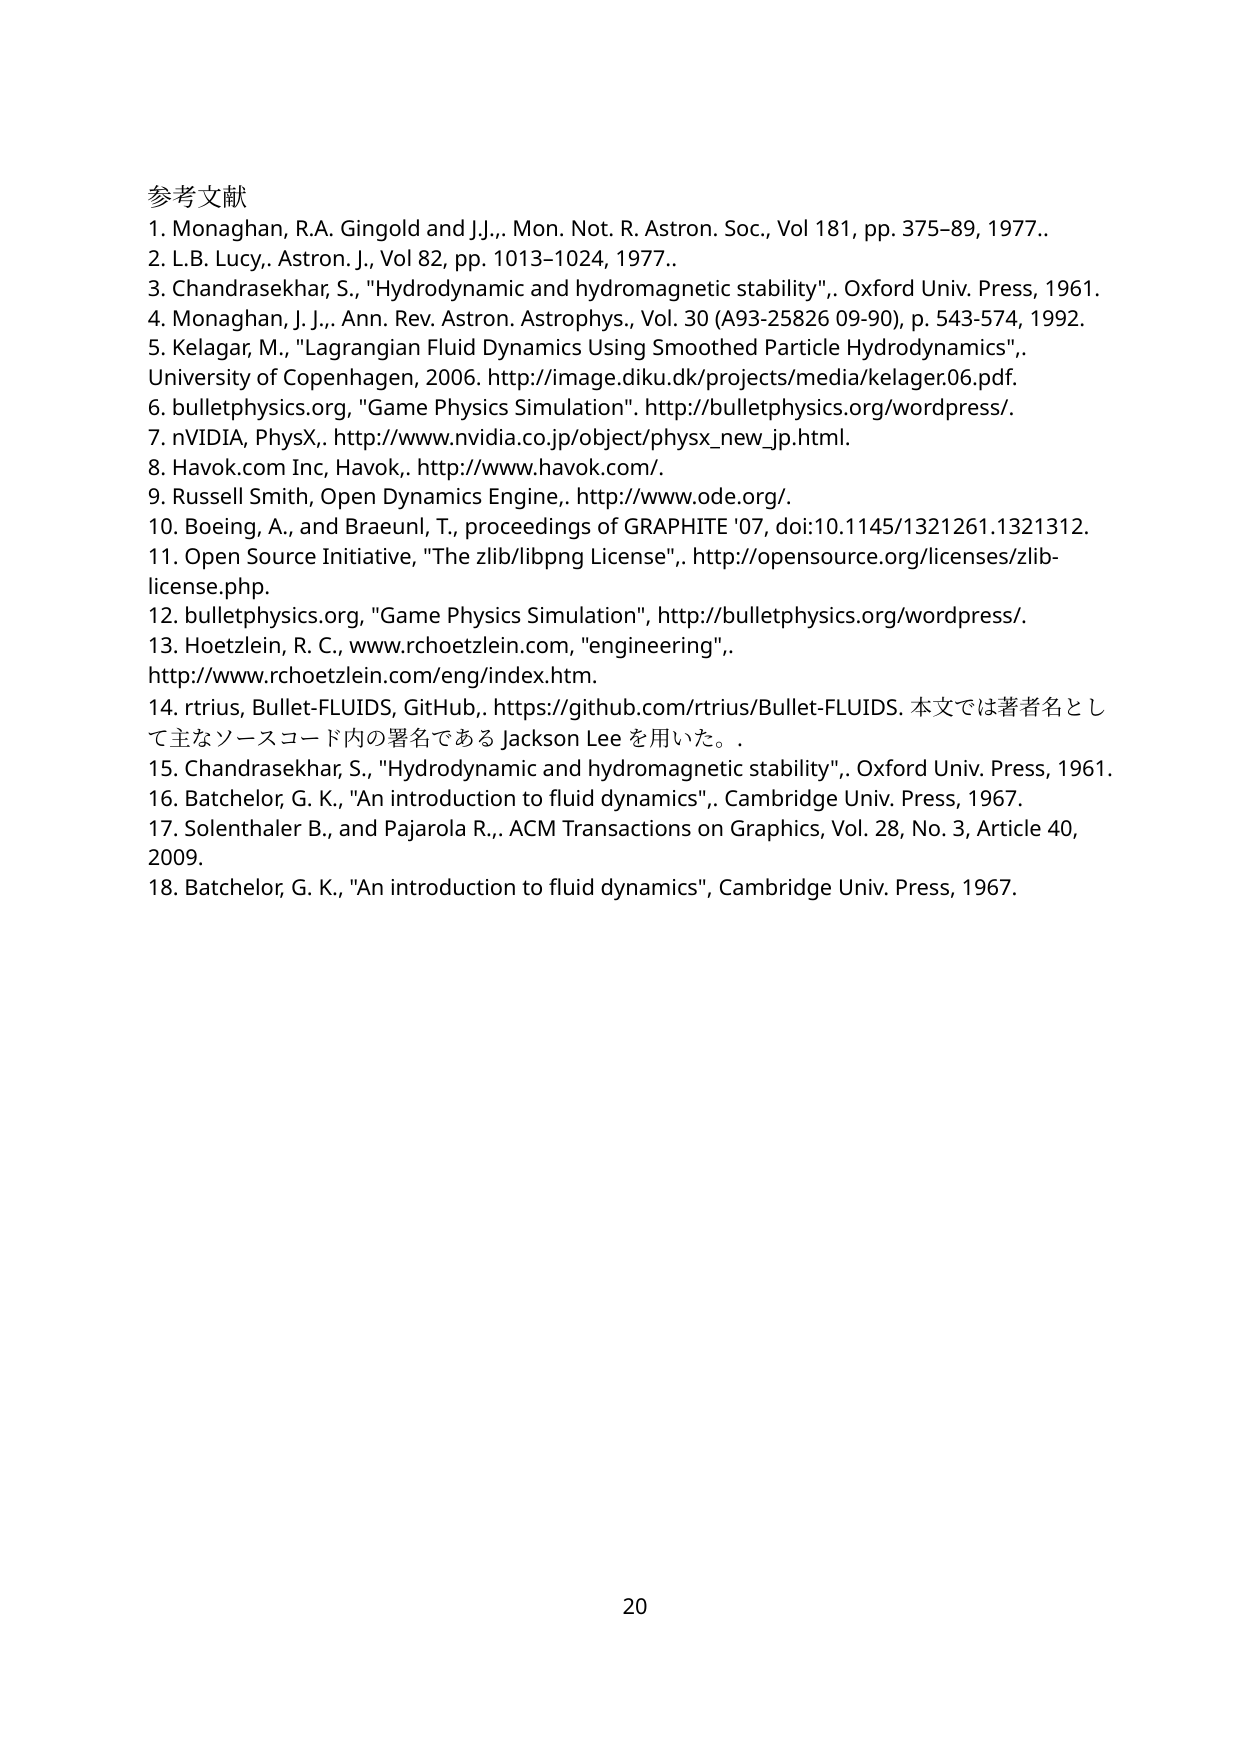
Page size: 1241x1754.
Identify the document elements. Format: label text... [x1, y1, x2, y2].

text 1. Monaghan, R.A. Gingold and J.J.,. Mon. Not. R. Astron. Soc., Vol 181, pp. 375–89, 1977.. [148, 213, 1122, 243]
text 2. L.B. Lucy,. Astron. J., Vol 82, pp. 1013–1024, 1977.. [148, 243, 1122, 273]
text 4. Monaghan, J. J.,. Ann. Rev. Astron. Astrophys., Vol. 30 (A93-25826 09-90), p. 543-574, 1992. [148, 302, 1122, 332]
text 13. Hoetzlein, R. C., www.rchoetzlein.com, "engineering",. http://www.rchoetzlein.com/eng/index.htm. [148, 630, 1122, 690]
text 6. bulletphysics.org, "Game Physics Simulation". http://bulletphysics.org/wordpress/. [148, 392, 1122, 422]
text 17. Solenthaler B., and Pajarola R.,. ACM Transactions on Graphics, Vol. 28, No. 3, Article 40, 2009. [148, 812, 1122, 872]
text 3. Chandrasekhar, S., "Hydrodynamic and hydromagnetic stability",. Oxford Univ. Press, 1961. [148, 273, 1122, 302]
text 14. rtrius, Bullet-FLUIDS, GitHub,. https://github.com/rtrius/Bullet-FLUIDS. 本文では著者名として主なソースコード内の署名である Jackson Lee を用いた。. [148, 690, 1122, 753]
text 9. Russell Smith, Open Dynamics Engine,. http://www.ode.org/. [148, 481, 1122, 511]
text 16. Batchelor, G. K., "An introduction to fluid dynamics",. Cambridge Univ. Press, 1967. [148, 783, 1122, 812]
text 5. Kelagar, M., "Lagrangian Fluid Dynamics Using Smoothed Particle Hydrodynamics",. University of Copenhagen, 2006. http://image.diku.dk/projects/media/kelager.06.pdf. [148, 332, 1122, 392]
text 7. nVIDIA, PhysX,. http://www.nvidia.co.jp/object/physx_new_jp.html. [148, 422, 1122, 451]
text 15. Chandrasekhar, S., "Hydrodynamic and hydromagnetic stability",. Oxford Univ. Press, 1961. [148, 753, 1122, 783]
text 18. Batchelor, G. K., "An introduction to fluid dynamics", Cambridge Univ. Press, 1967. [148, 872, 1122, 902]
text 12. bulletphysics.org, "Game Physics Simulation", http://bulletphysics.org/wordpress/. [148, 600, 1122, 630]
text 11. Open Source Initiative, "The zlib/libpng License",. http://opensource.org/licenses/zlib-license.php. [148, 541, 1122, 600]
text 10. Boeing, A., and Braeunl, T., proceedings of GRAPHITE '07, doi:10.1145/1321261.1321312. [148, 511, 1122, 541]
text 参考文献 [148, 177, 1122, 213]
text 8. Havok.com Inc, Havok,. http://www.havok.com/. [148, 451, 1122, 481]
